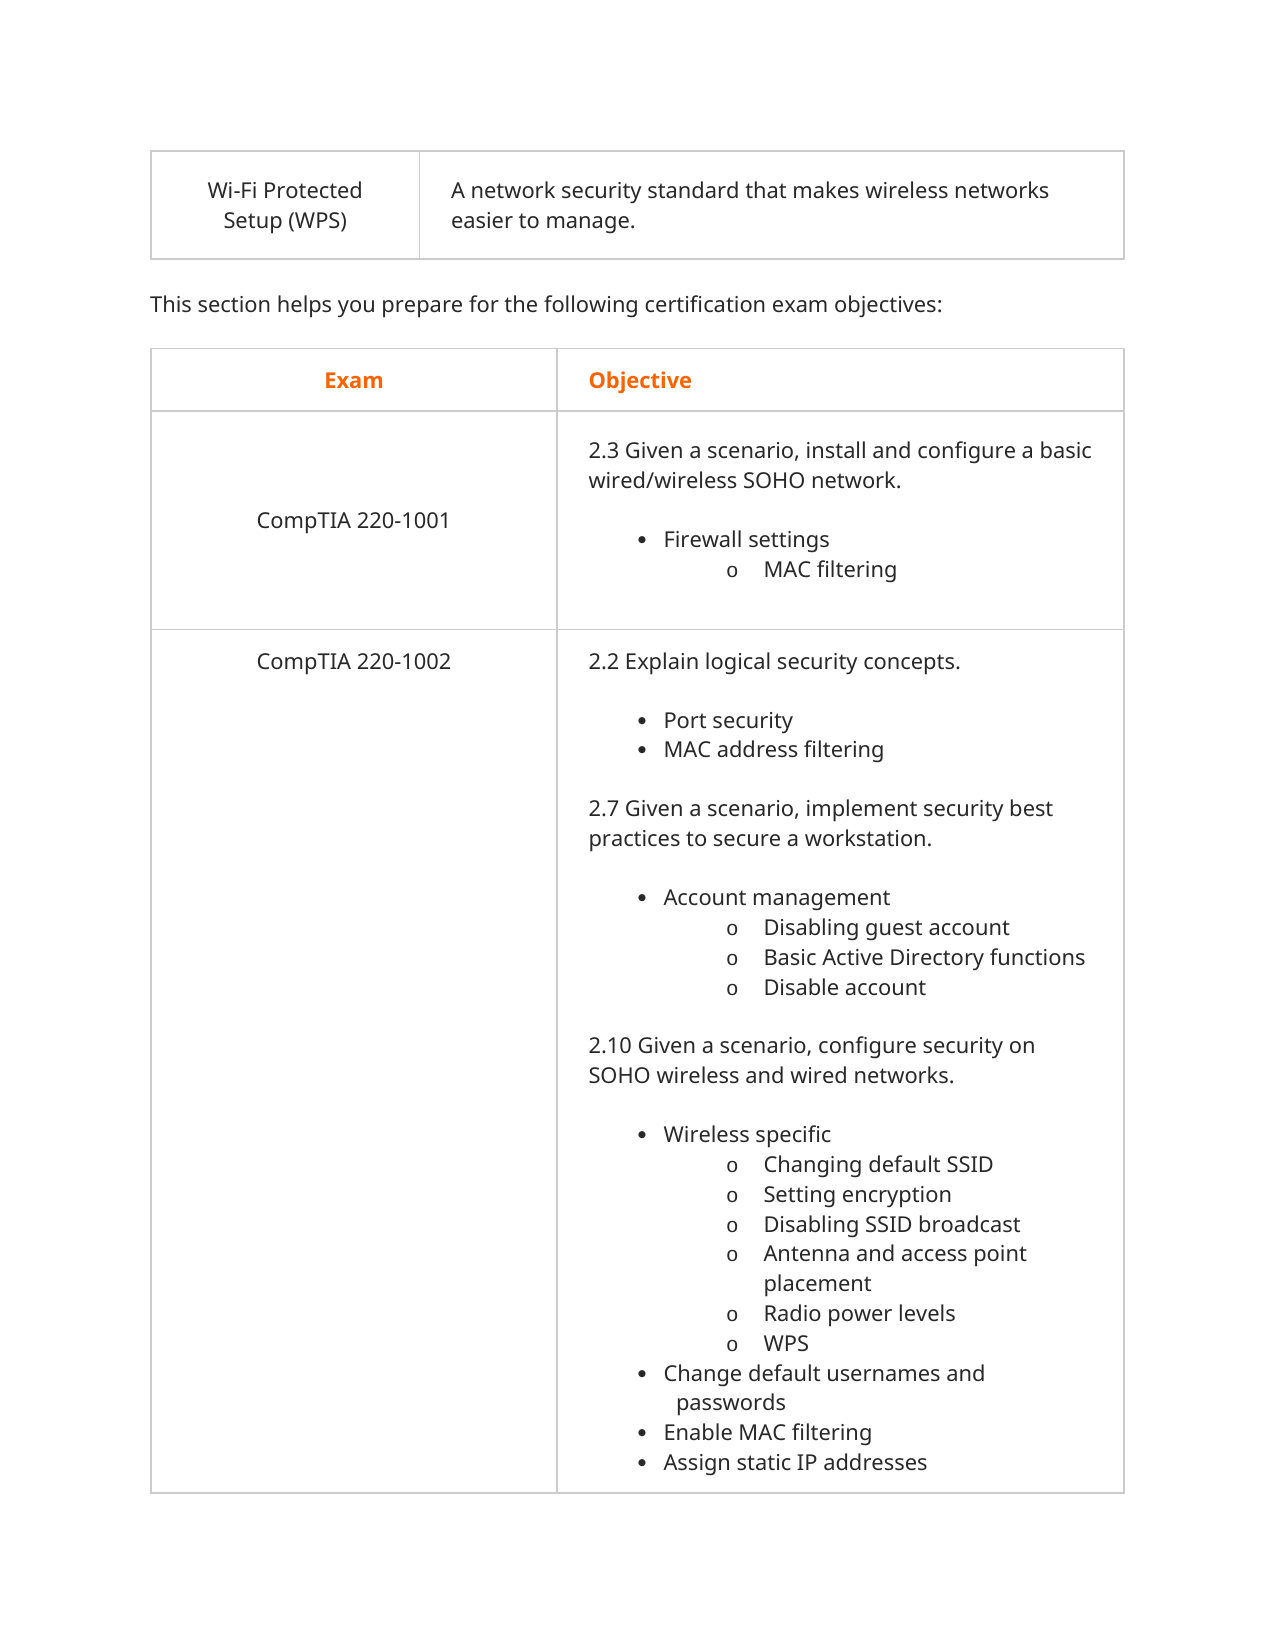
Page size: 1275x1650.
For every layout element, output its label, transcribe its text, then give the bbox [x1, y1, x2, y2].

text This section helps you prepare for the following certification exam objectives: [150, 289, 1125, 318]
table_cell A network security standard that makes wireless networks easier to manage. [420, 152, 1123, 258]
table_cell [558, 630, 1123, 1492]
table_header Objective [558, 349, 1123, 410]
table_header Exam [152, 349, 556, 410]
table_cell CompTIA 220-1002 [152, 630, 556, 1492]
table_cell Wi-Fi Protected Setup (WPS) [152, 152, 419, 258]
table_cell CompTIA 220-1001 [152, 412, 556, 628]
table_cell 2.3 Given a scenario, install and configure a basic wired/wireless SOHO network. Firewall settings MAC filtering [558, 412, 1123, 628]
